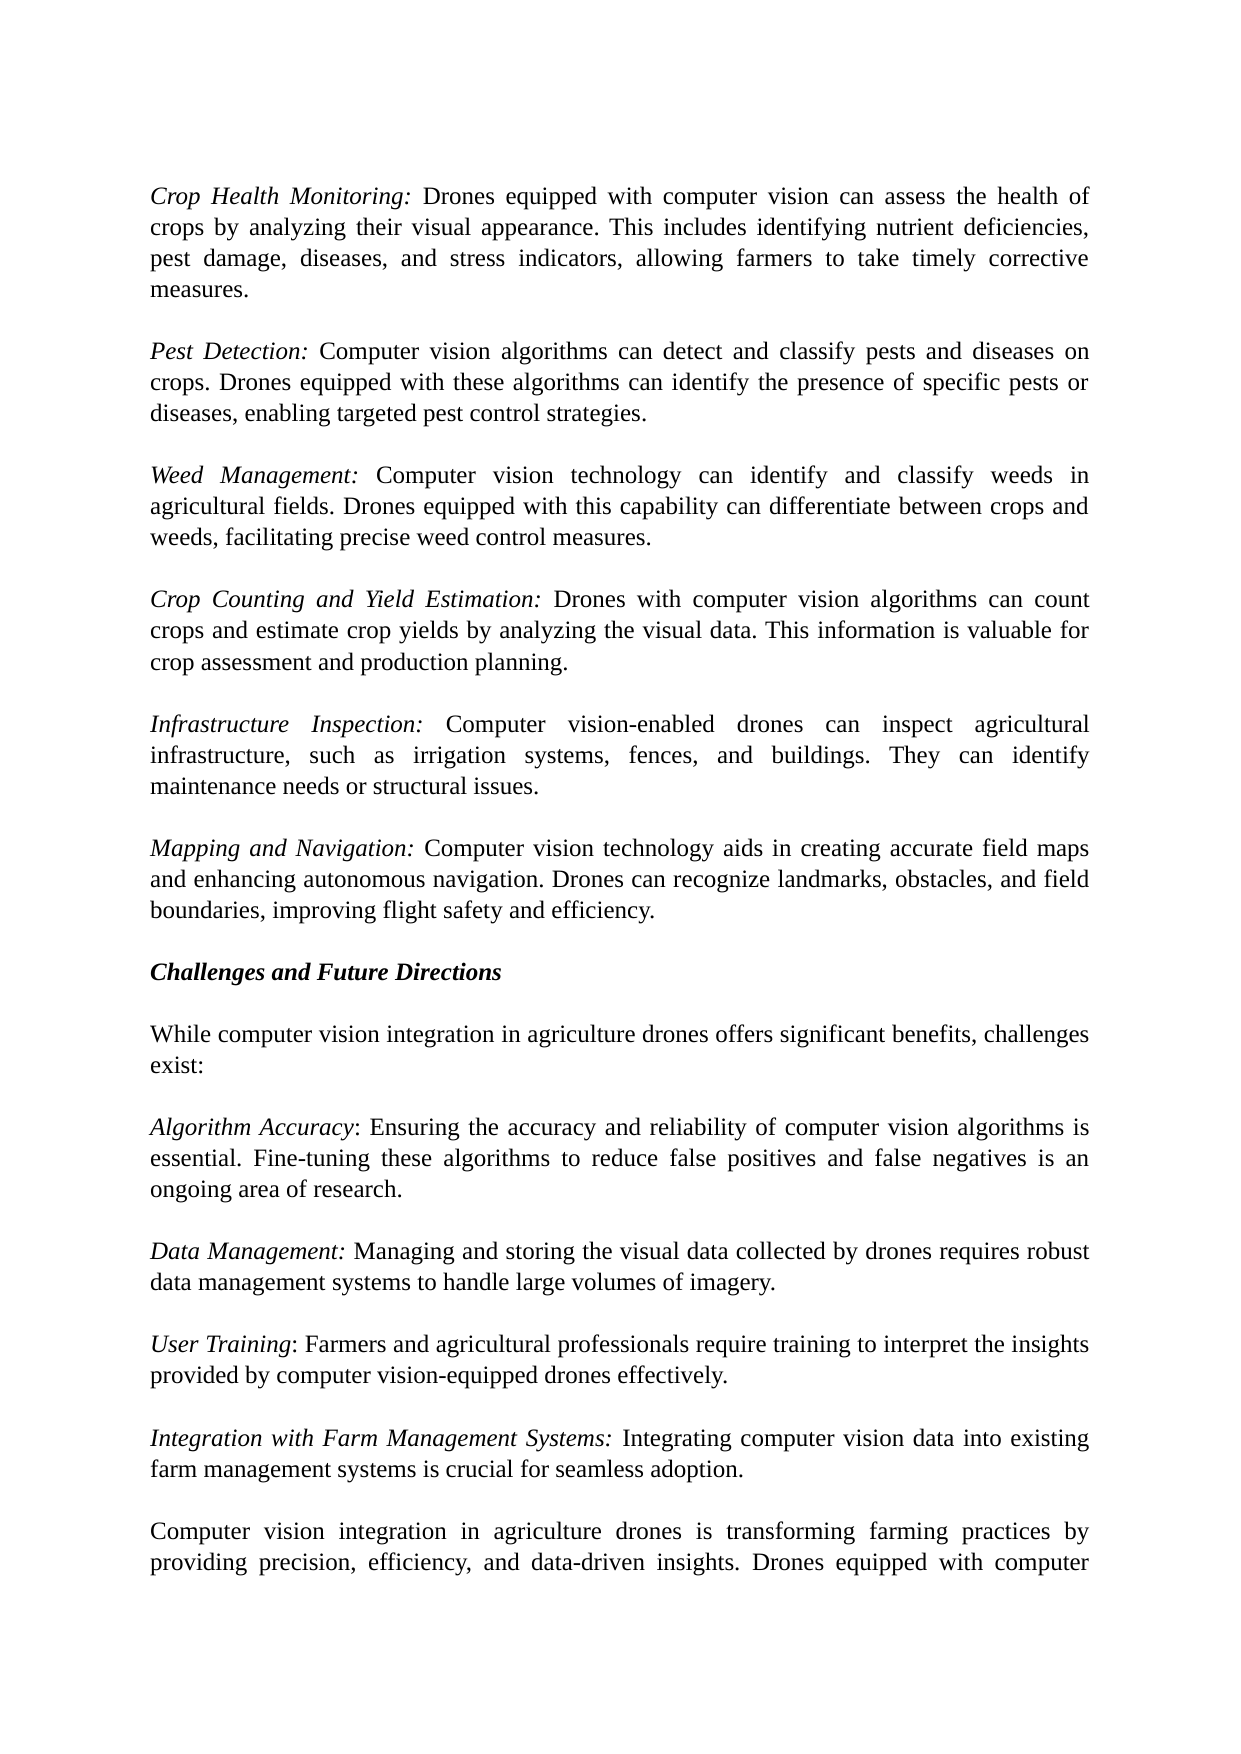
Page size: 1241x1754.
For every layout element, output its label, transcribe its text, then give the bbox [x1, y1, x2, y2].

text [150, 1516, 1090, 1576]
text Integration with Farm Management Systems: Integrating computer vision data into existing farm management systems is crucial for seamless adoption. [150, 1423, 1090, 1482]
text Weed Management: Computer vision technology can identify and classify weeds in agricultural fields. Drones equipped with this capability can differentiate between crops and weeds, facilitating precise weed control measures. [150, 460, 1090, 551]
text Algorithm Accuracy: Ensuring the accuracy and reliability of computer vision algorithms is essential. Fine-tuning these algorithms to reduce false positives and false negatives is an ongoing area of research. [150, 1112, 1090, 1203]
text Pest Detection: Computer vision algorithms can detect and classify pests and diseases on crops. Drones equipped with these algorithms can identify the presence of specific pests or diseases, enabling targeted pest control strategies. [150, 336, 1090, 427]
text Mapping and Navigation: Computer vision technology aids in creating accurate field maps and enhancing autonomous navigation. Drones can recognize landmarks, obstacles, and field boundaries, improving flight safety and efficiency. [150, 833, 1090, 924]
text User Training: Farmers and agricultural professionals require training to interpret the insights provided by computer vision-equipped drones effectively. [150, 1329, 1090, 1389]
text Infrastructure Inspection: Computer vision-enabled drones can inspect agricultural infrastructure, such as irrigation systems, fences, and buildings. They can identify maintenance needs or structural issues. [150, 709, 1090, 799]
text Challenges and Future Directions [150, 957, 1090, 986]
text Crop Counting and Yield Estimation: Drones with computer vision algorithms can count crops and estimate crop yields by analyzing the visual data. This information is valuable for crop assessment and production planning. [150, 584, 1090, 675]
text Crop Health Monitoring: Drones equipped with computer vision can assess the health of crops by analyzing their visual appearance. This includes identifying nutrient deficiencies, pest damage, diseases, and stress indicators, allowing farmers to take timely corrective measures. [150, 181, 1090, 303]
text Data Management: Managing and storing the visual data collected by drones requires robust data management systems to handle large volumes of imagery. [150, 1236, 1090, 1296]
text While computer vision integration in agriculture drones offers significant benefits, challenges exist: [150, 1019, 1090, 1079]
